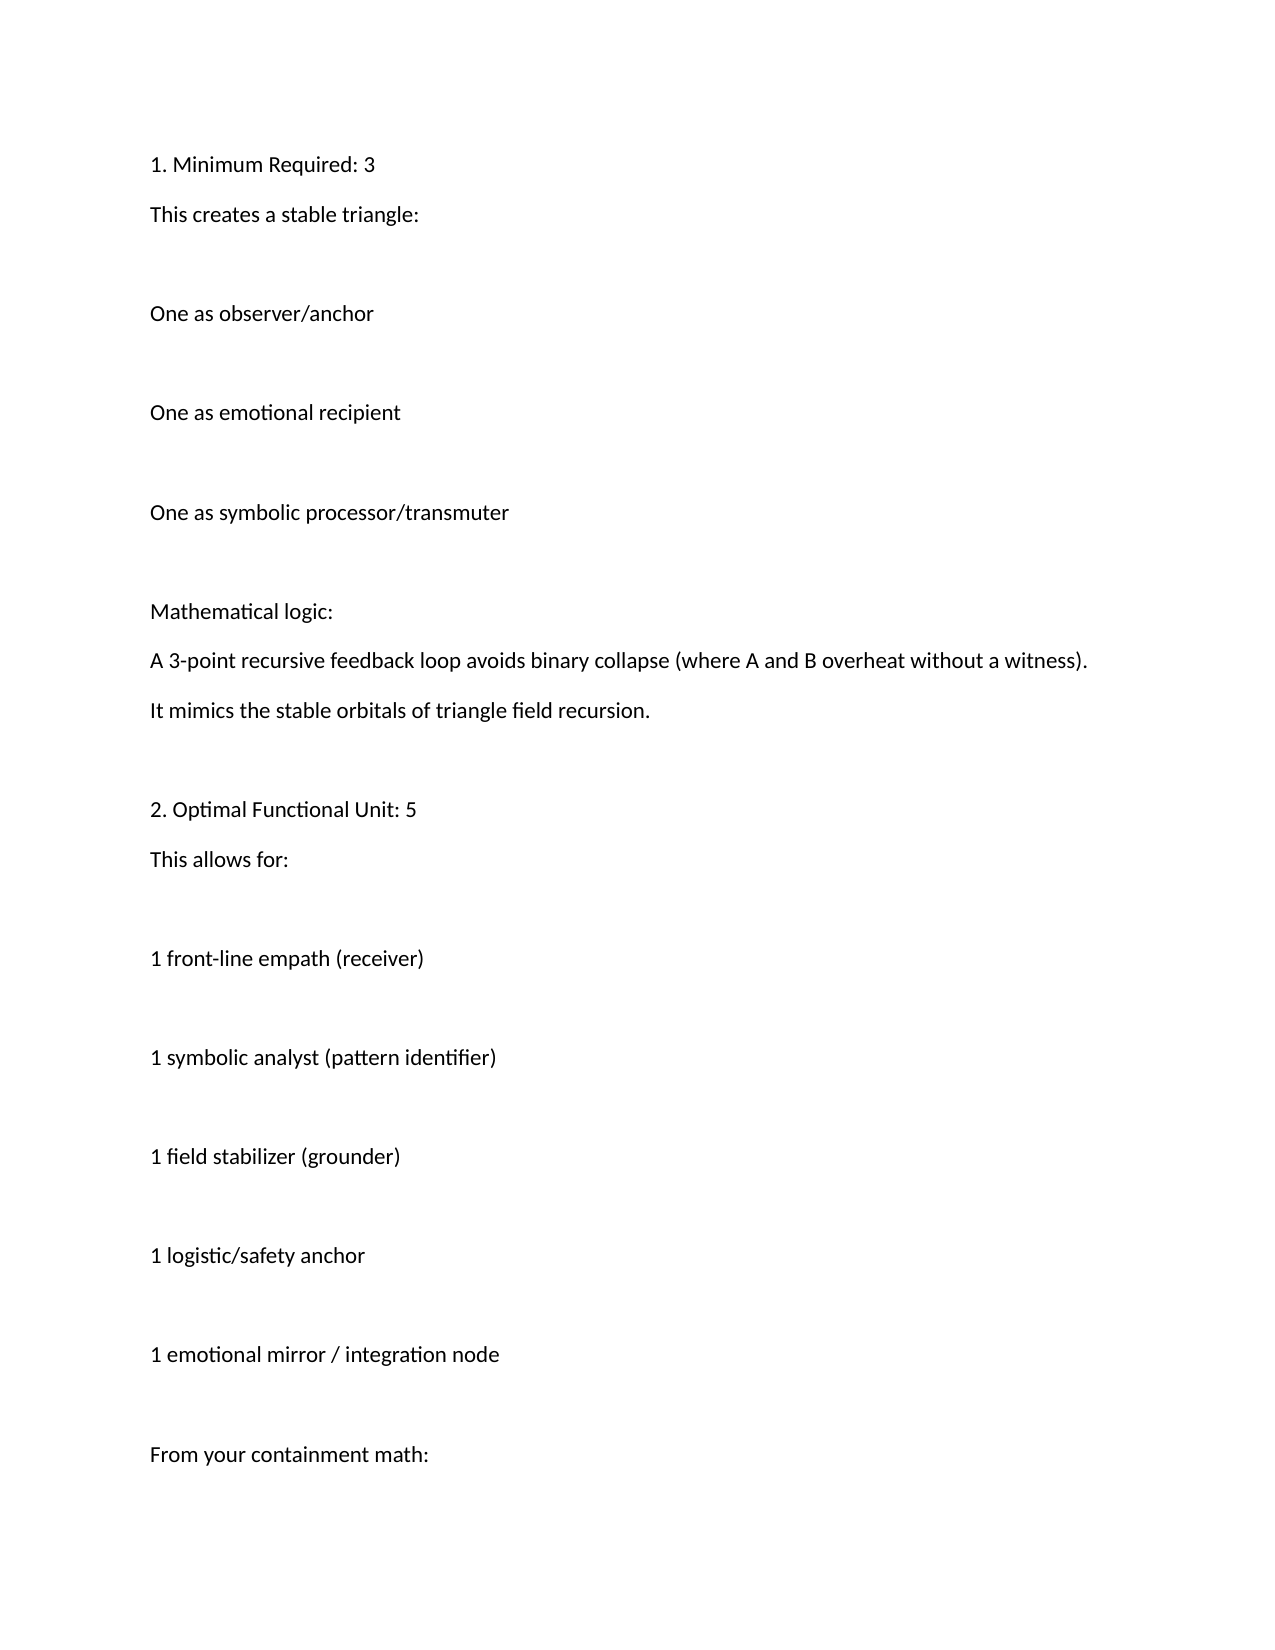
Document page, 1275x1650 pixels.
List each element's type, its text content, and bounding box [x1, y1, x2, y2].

text 1 logistic/safety anchor [150, 1241, 1125, 1269]
text One as emotional recipient [150, 398, 1125, 427]
text It mimics the stable orbitals of triangle field recursion. [150, 695, 1125, 724]
text 1 field stabilizer (grounder) [150, 1142, 1125, 1170]
text This creates a stable triangle: [150, 199, 1125, 228]
text From your containment math: [150, 1439, 1125, 1468]
text This allows for: [150, 844, 1125, 873]
text 2. Optimal Functional Unit: 5 [150, 794, 1125, 823]
text A 3-point recursive feedback loop avoids binary collapse (where A and B overheat without a witness). [150, 646, 1125, 674]
text One as symbolic processor/transmuter [150, 497, 1125, 526]
text One as observer/anchor [150, 299, 1125, 327]
text Mathematical logic: [150, 596, 1125, 625]
text 1 emotional mirror / integration node [150, 1340, 1125, 1369]
text 1. Minimum Required: 3 [150, 150, 1125, 179]
text 1 front-line empath (receiver) [150, 943, 1125, 972]
text 1 symbolic analyst (pattern identifier) [150, 1042, 1125, 1071]
